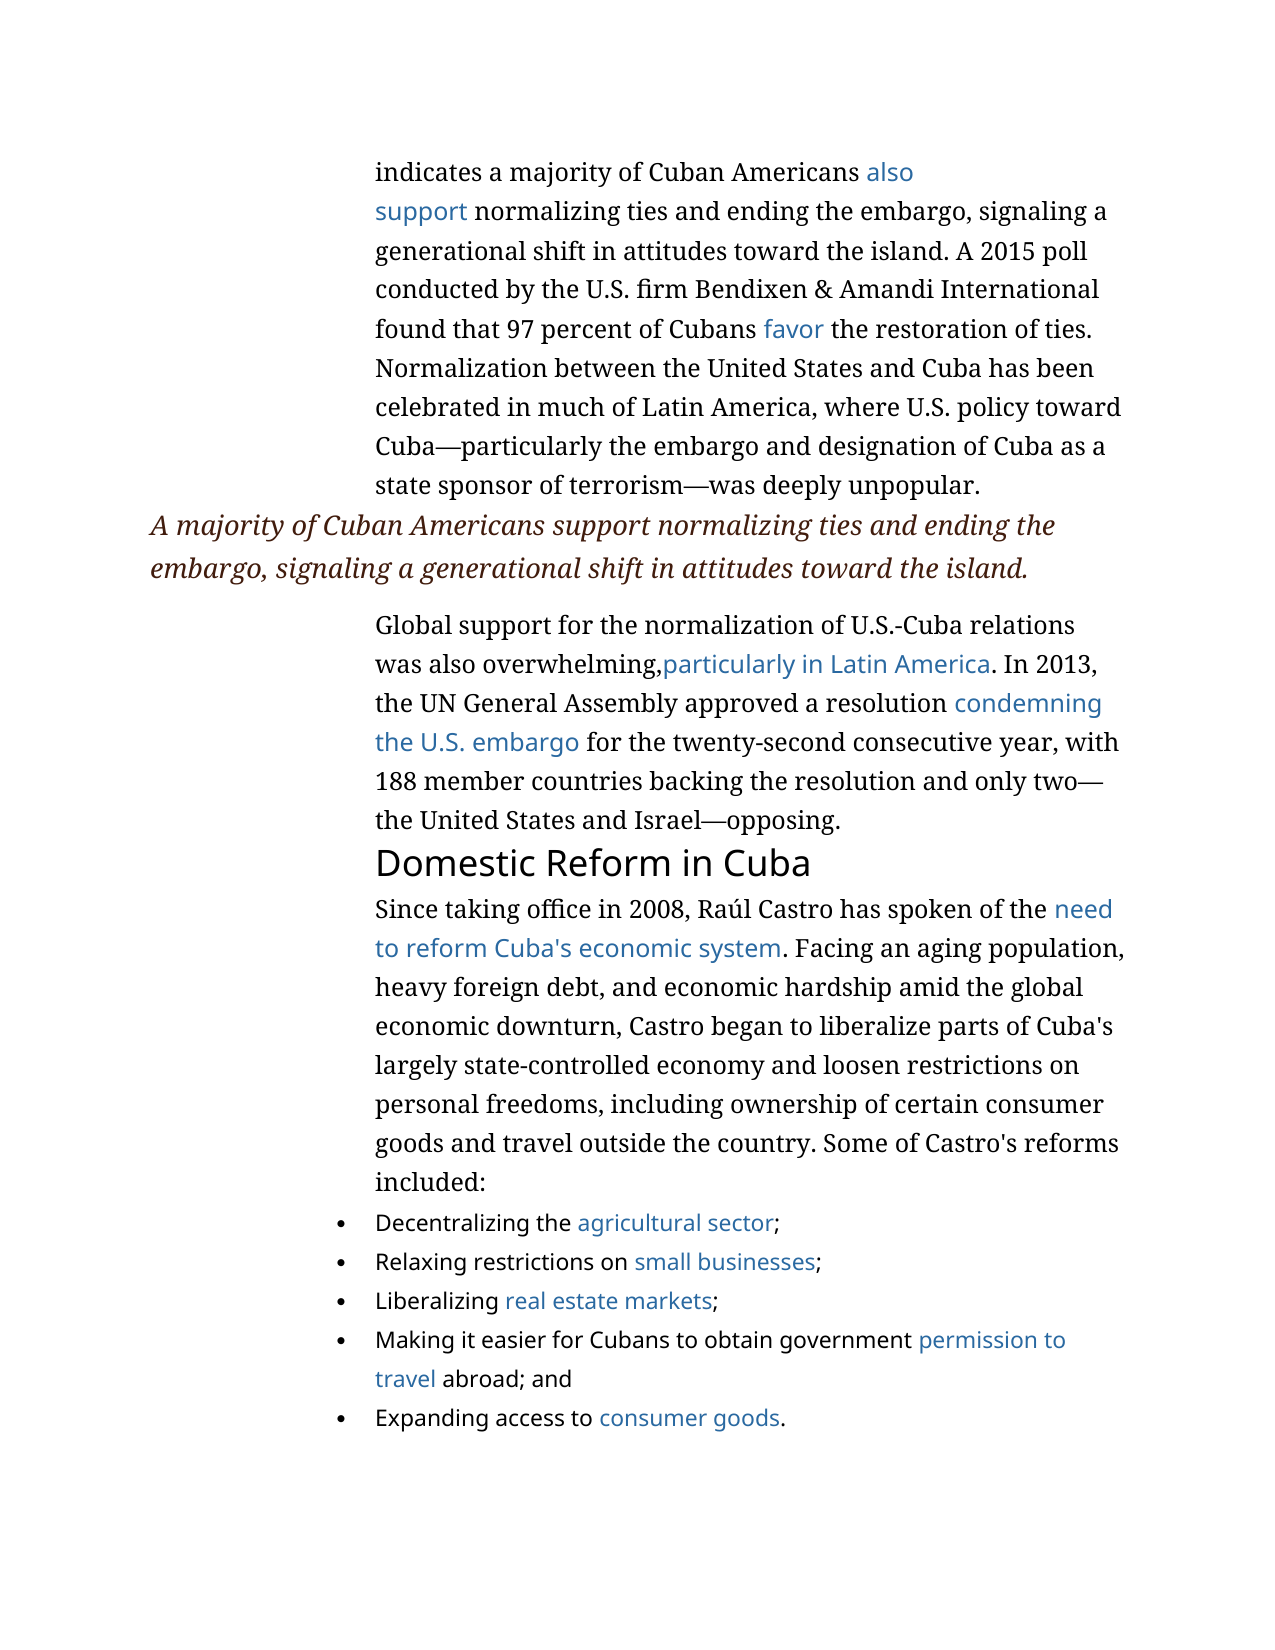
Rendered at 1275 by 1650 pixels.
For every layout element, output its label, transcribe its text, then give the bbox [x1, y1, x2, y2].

list Relaxing restrictions on small businesses; [337, 1238, 1125, 1277]
text A majority of Cuban Americans support normalizing ties and ending the embargo, signaling a generational shift in attitudes toward the island. [150, 502, 1125, 586]
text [375, 150, 1125, 502]
list Decentralizing the agricultural sector; [337, 1199, 1125, 1238]
text Global support for the normalization of U.S.-Cuba relations was also overwhelming,particularly in Latin America. In 2013, the UN General Assembly approved a resolution condemning the U.S. embargo for the twenty-second consecutive year, with 188 member countries backing the resolution and only two—the United States and Israel—opposing. [375, 603, 1125, 837]
subtitle Domestic Reform in Cuba [375, 837, 1125, 887]
text Since taking office in 2008, Raúl Castro has spoken of the need to reform Cuba's economic system. Facing an aging population, heavy foreign debt, and economic hardship amid the global economic downturn, Castro began to liberalize parts of Cuba's largely state-controlled economy and loosen restrictions on personal freedoms, including ownership of certain consumer goods and travel outside the country. Some of Castro's reforms included: [375, 887, 1125, 1199]
list Making it easier for Cubans to obtain government permission to travel abroad; and [337, 1316, 1125, 1394]
list Liberalizing real estate markets; [337, 1277, 1125, 1316]
list Expanding access to consumer goods. [337, 1394, 1125, 1433]
